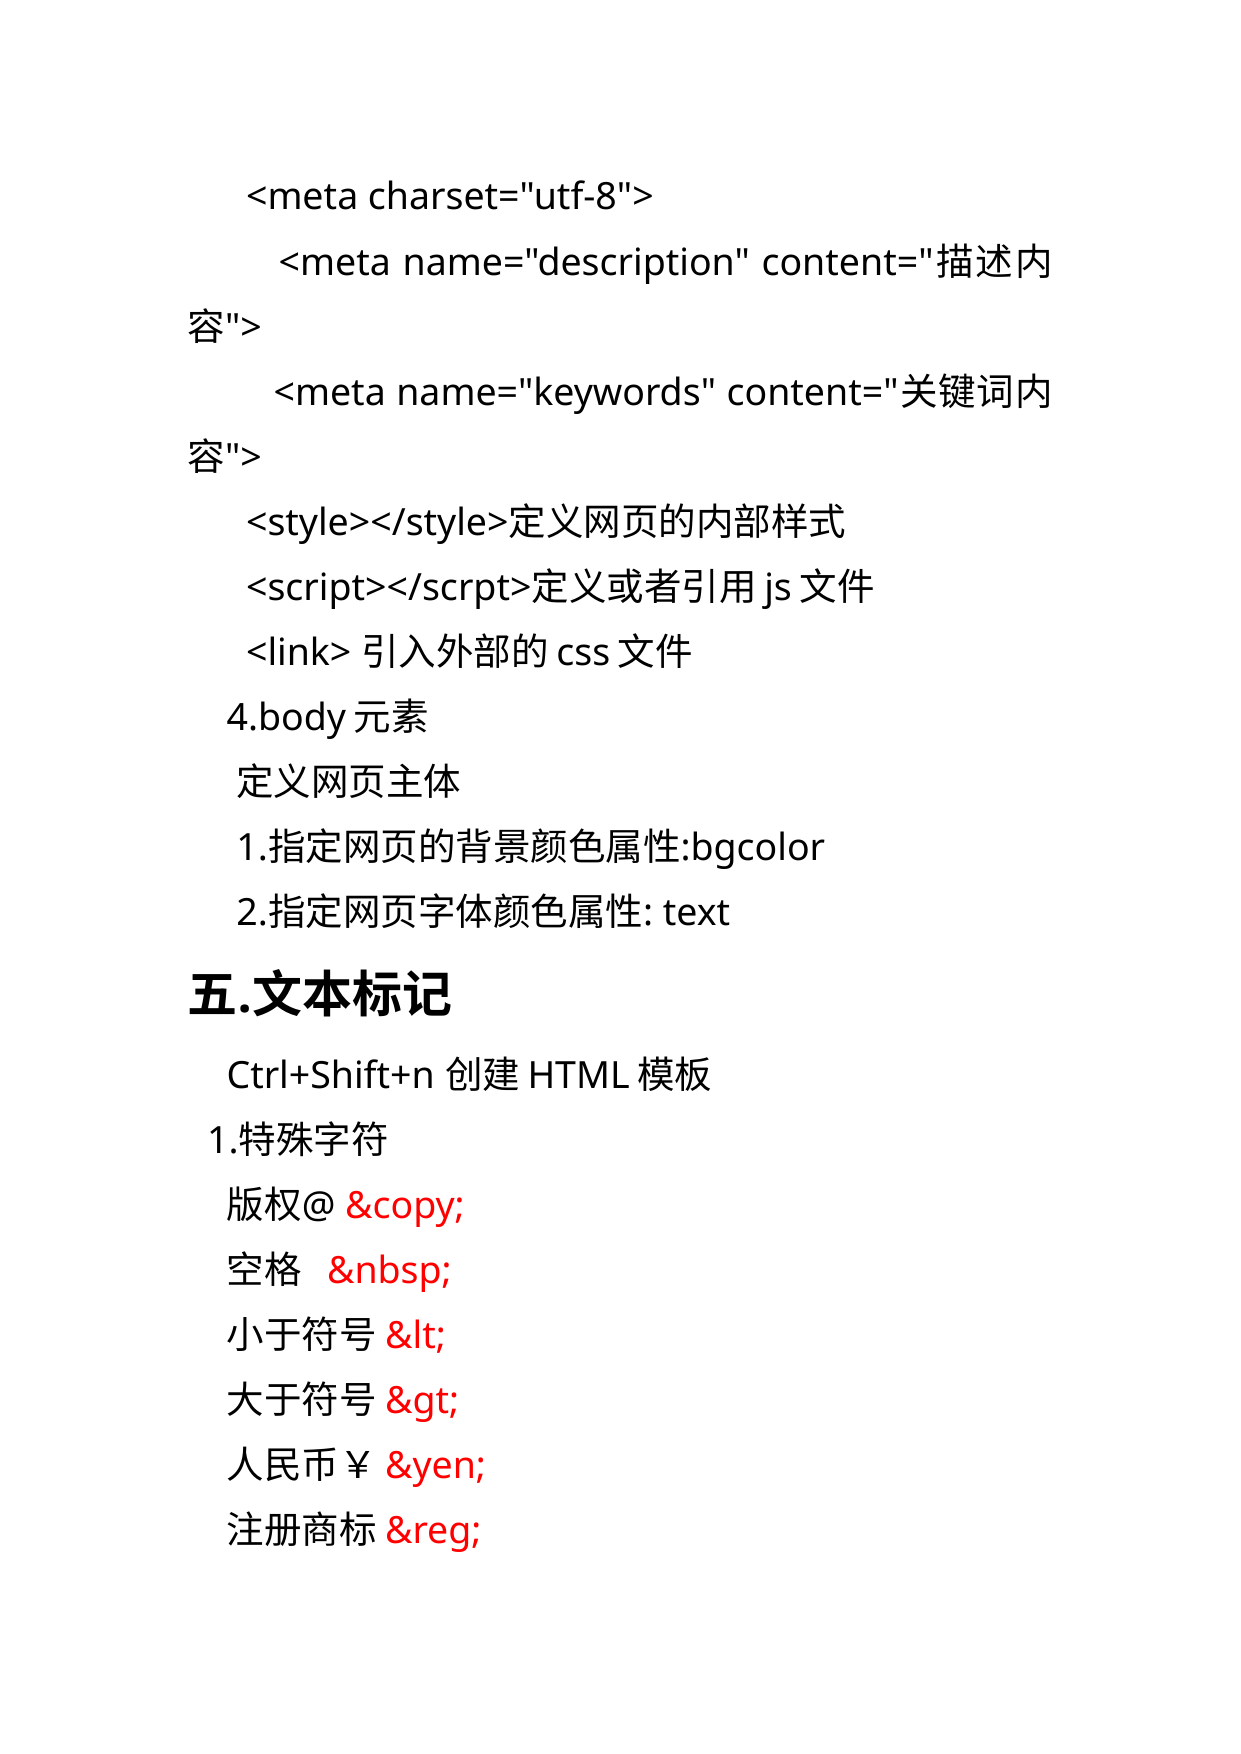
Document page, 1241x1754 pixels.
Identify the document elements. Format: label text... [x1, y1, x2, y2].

text <style></style>定义网页的内部样式 [187, 487, 1053, 552]
text 1.特殊字符 [187, 1104, 1053, 1169]
text 大于符号 &gt; [187, 1364, 1053, 1429]
text 注册商标 &reg; [187, 1494, 1053, 1559]
text 五.文本标记 [187, 942, 1053, 1039]
text <script></scrpt>定义或者引用js文件 [187, 552, 1053, 617]
text 小于符号 &lt; [187, 1299, 1053, 1364]
text 1.指定网页的背景颜色属性:bgcolor [187, 812, 1053, 877]
text 4.body元素 [187, 682, 1053, 747]
text <meta charset="utf-8"> [187, 162, 1053, 227]
text 2.指定网页字体颜色属性: text [187, 877, 1053, 942]
text 定义网页主体 [187, 747, 1053, 812]
text 空格 &nbsp; [187, 1234, 1053, 1299]
text <meta name="keywords" content="关键词内容"> [187, 357, 1053, 487]
text <meta name="description" content="描述内容"> [187, 227, 1053, 357]
text Ctrl+Shift+n 创建HTML模板 [187, 1039, 1053, 1104]
text <link> 引入外部的css文件 [187, 617, 1053, 682]
text 人民币￥ &yen; [187, 1429, 1053, 1494]
text 版权@ &copy; [187, 1169, 1053, 1234]
